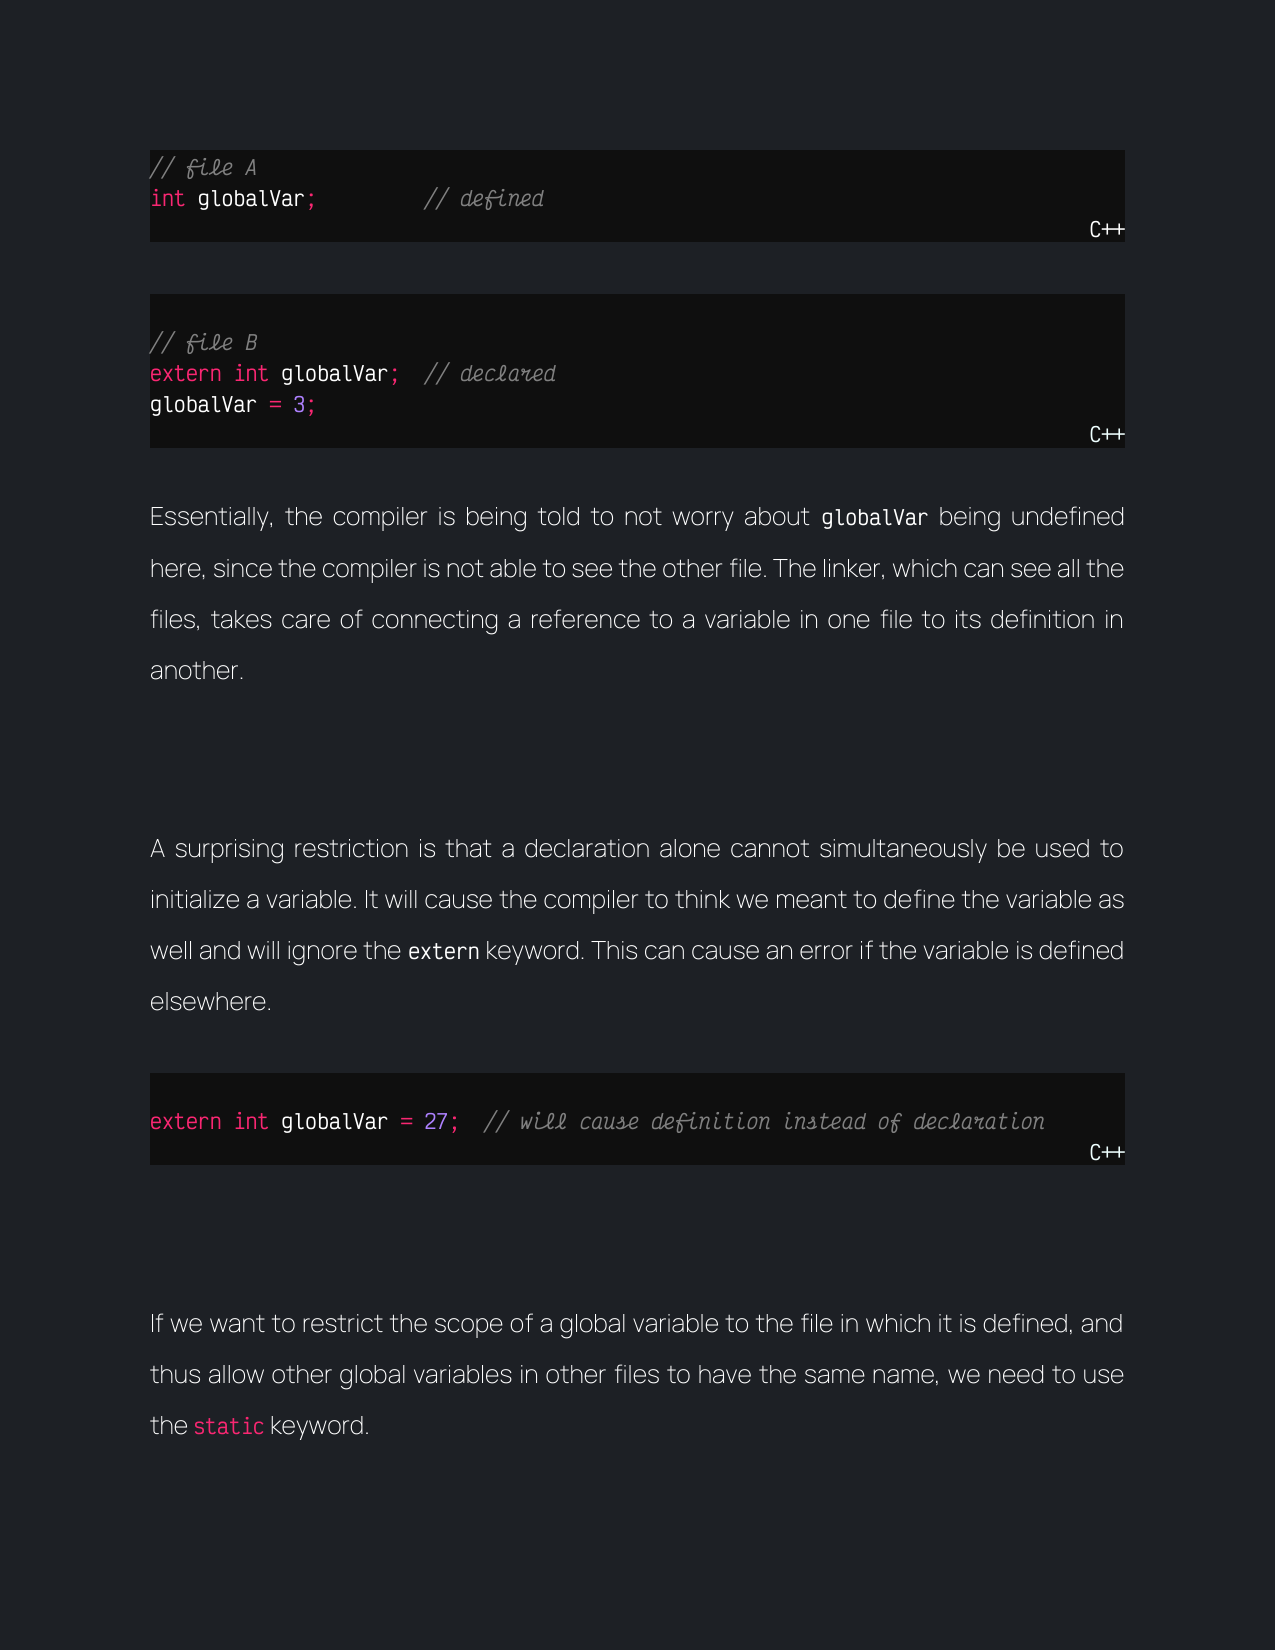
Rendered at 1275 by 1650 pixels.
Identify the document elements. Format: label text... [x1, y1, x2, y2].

text If we want to restrict the scope of a global variable to the file in which it is defined, and thus allow other global variables in other files to have the same name, we need to use the static keyword. [150, 1305, 1125, 1442]
text A surprising restriction is that a declaration alone cannot simultaneously be used to initialize a variable. It will cause the compiler to think we meant to define the variable as well and will ignore the extern keyword. This can cause an error if the variable is defined elsewhere. [150, 830, 1125, 1018]
text C++ [150, 417, 1125, 448]
text Essentially, the compiler is being told to not worry about globalVar being undefined here, since the compiler is not able to see the other file. The linker, which can see all the files, takes care of connecting a reference to a variable in one file to its definition in another. [150, 499, 1125, 687]
text C++ [150, 212, 1125, 242]
text C++ [150, 1134, 1125, 1165]
text // file A int globalVar; // defined [150, 150, 1125, 212]
text extern int globalVar = 27; // will cause definition instead of declaration [150, 1104, 1125, 1134]
text // file B extern int globalVar; // declared globalVar = 3; [150, 294, 1125, 417]
